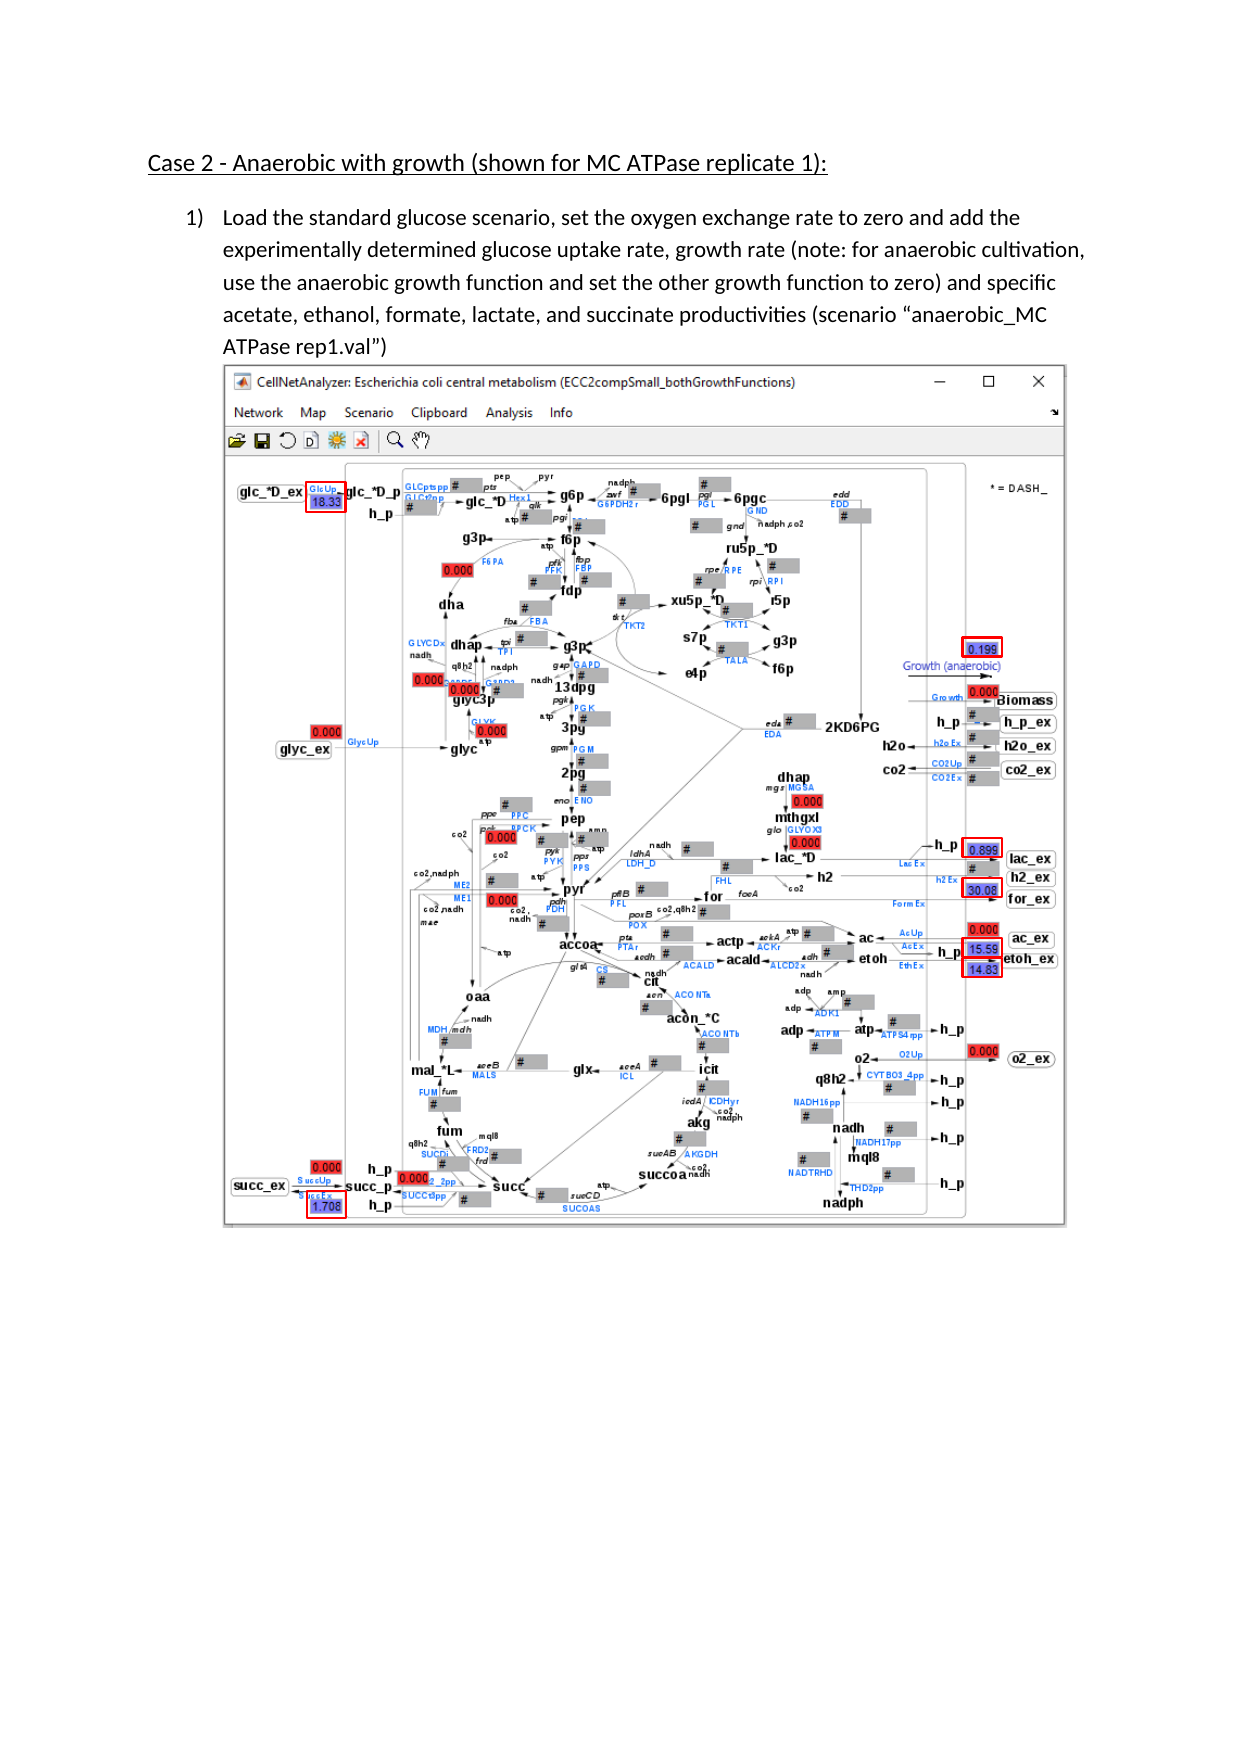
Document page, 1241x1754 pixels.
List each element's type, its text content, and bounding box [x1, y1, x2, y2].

text Case 2 - Anaerobic with growth (shown for MC ATPase replicate 1): [148, 148, 1093, 178]
picture [222, 364, 1068, 1228]
